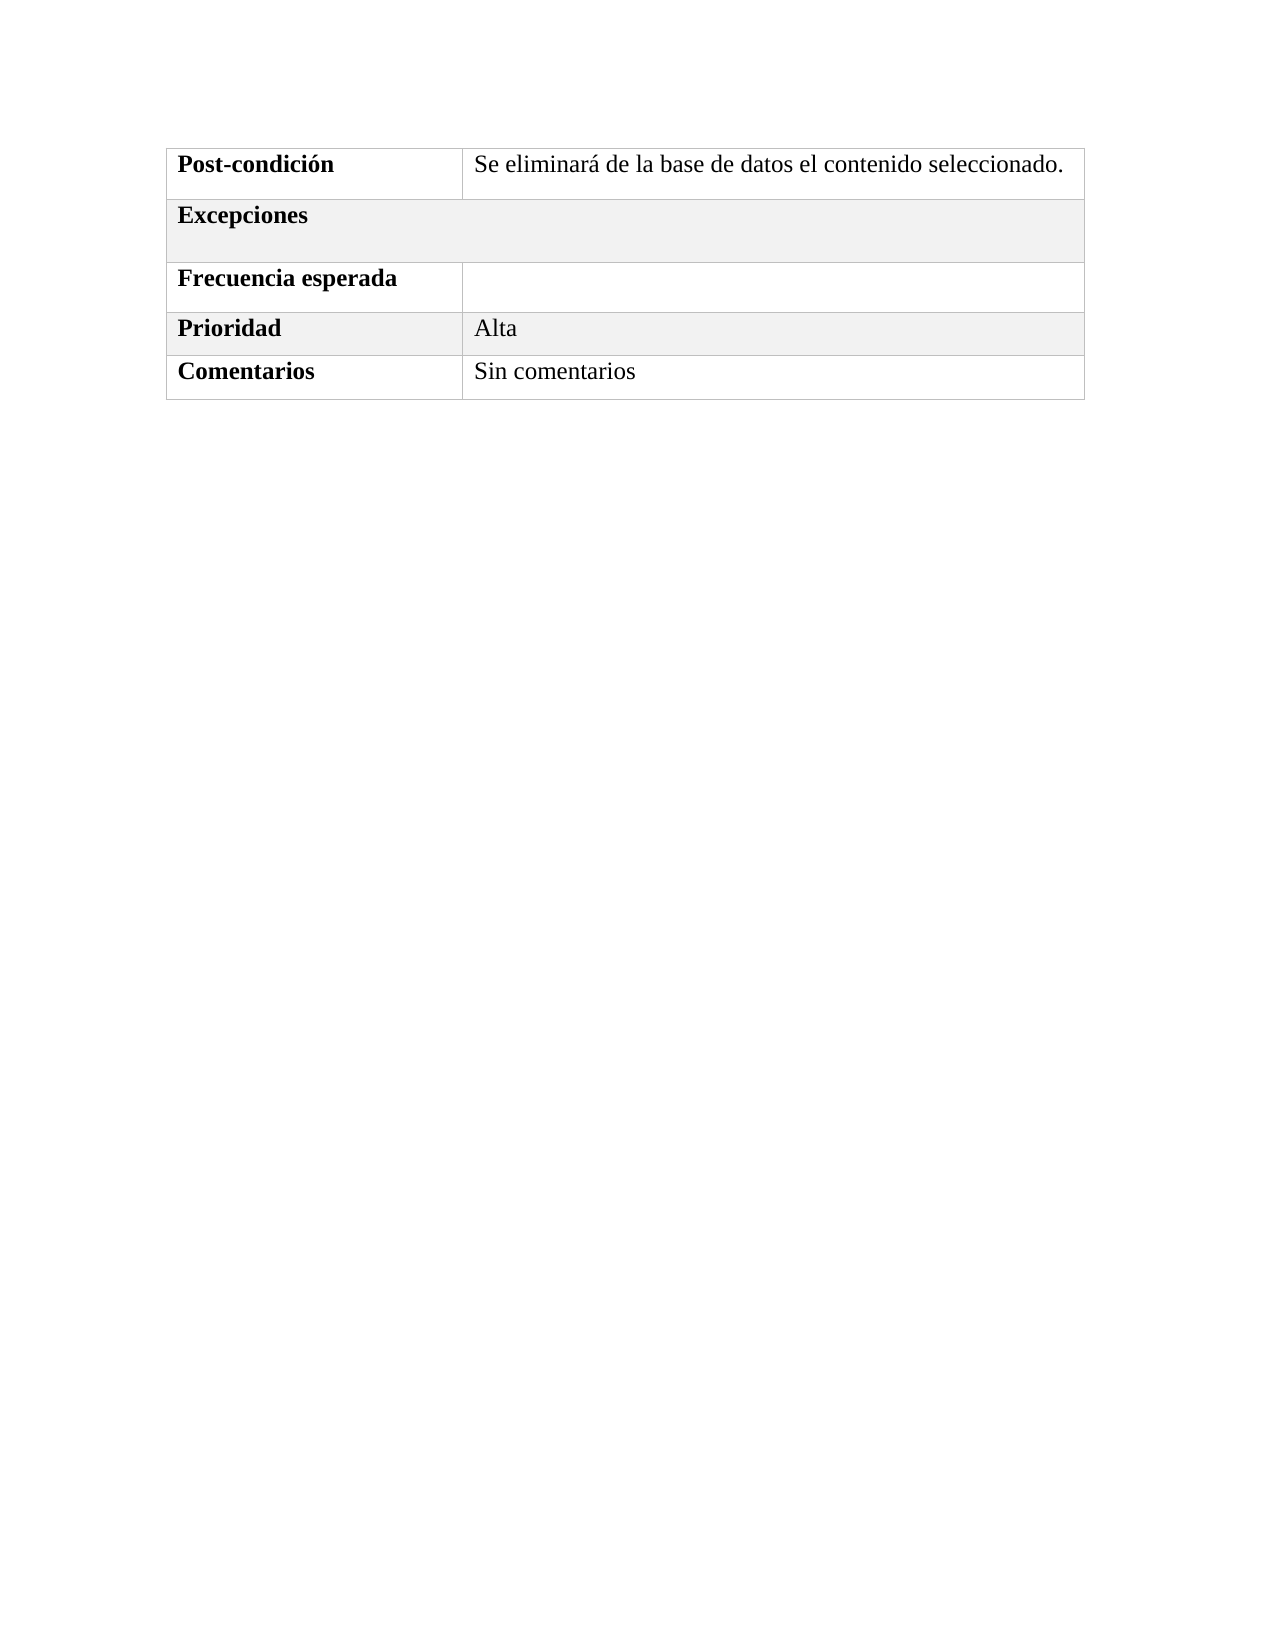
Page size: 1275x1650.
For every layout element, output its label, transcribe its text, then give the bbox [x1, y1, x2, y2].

table_cell [463, 263, 1084, 312]
table_cell Comentarios [167, 356, 462, 399]
table_cell Post-condición [167, 149, 462, 199]
table_cell Se eliminará de la base de datos el contenido seleccionado. [463, 149, 1084, 199]
table_cell Prioridad [167, 313, 462, 355]
table_cell Sin comentarios [463, 356, 1084, 399]
table_cell Alta [463, 313, 1084, 355]
table_cell Excepciones [167, 200, 1084, 262]
table_cell Frecuencia esperada [167, 263, 462, 312]
